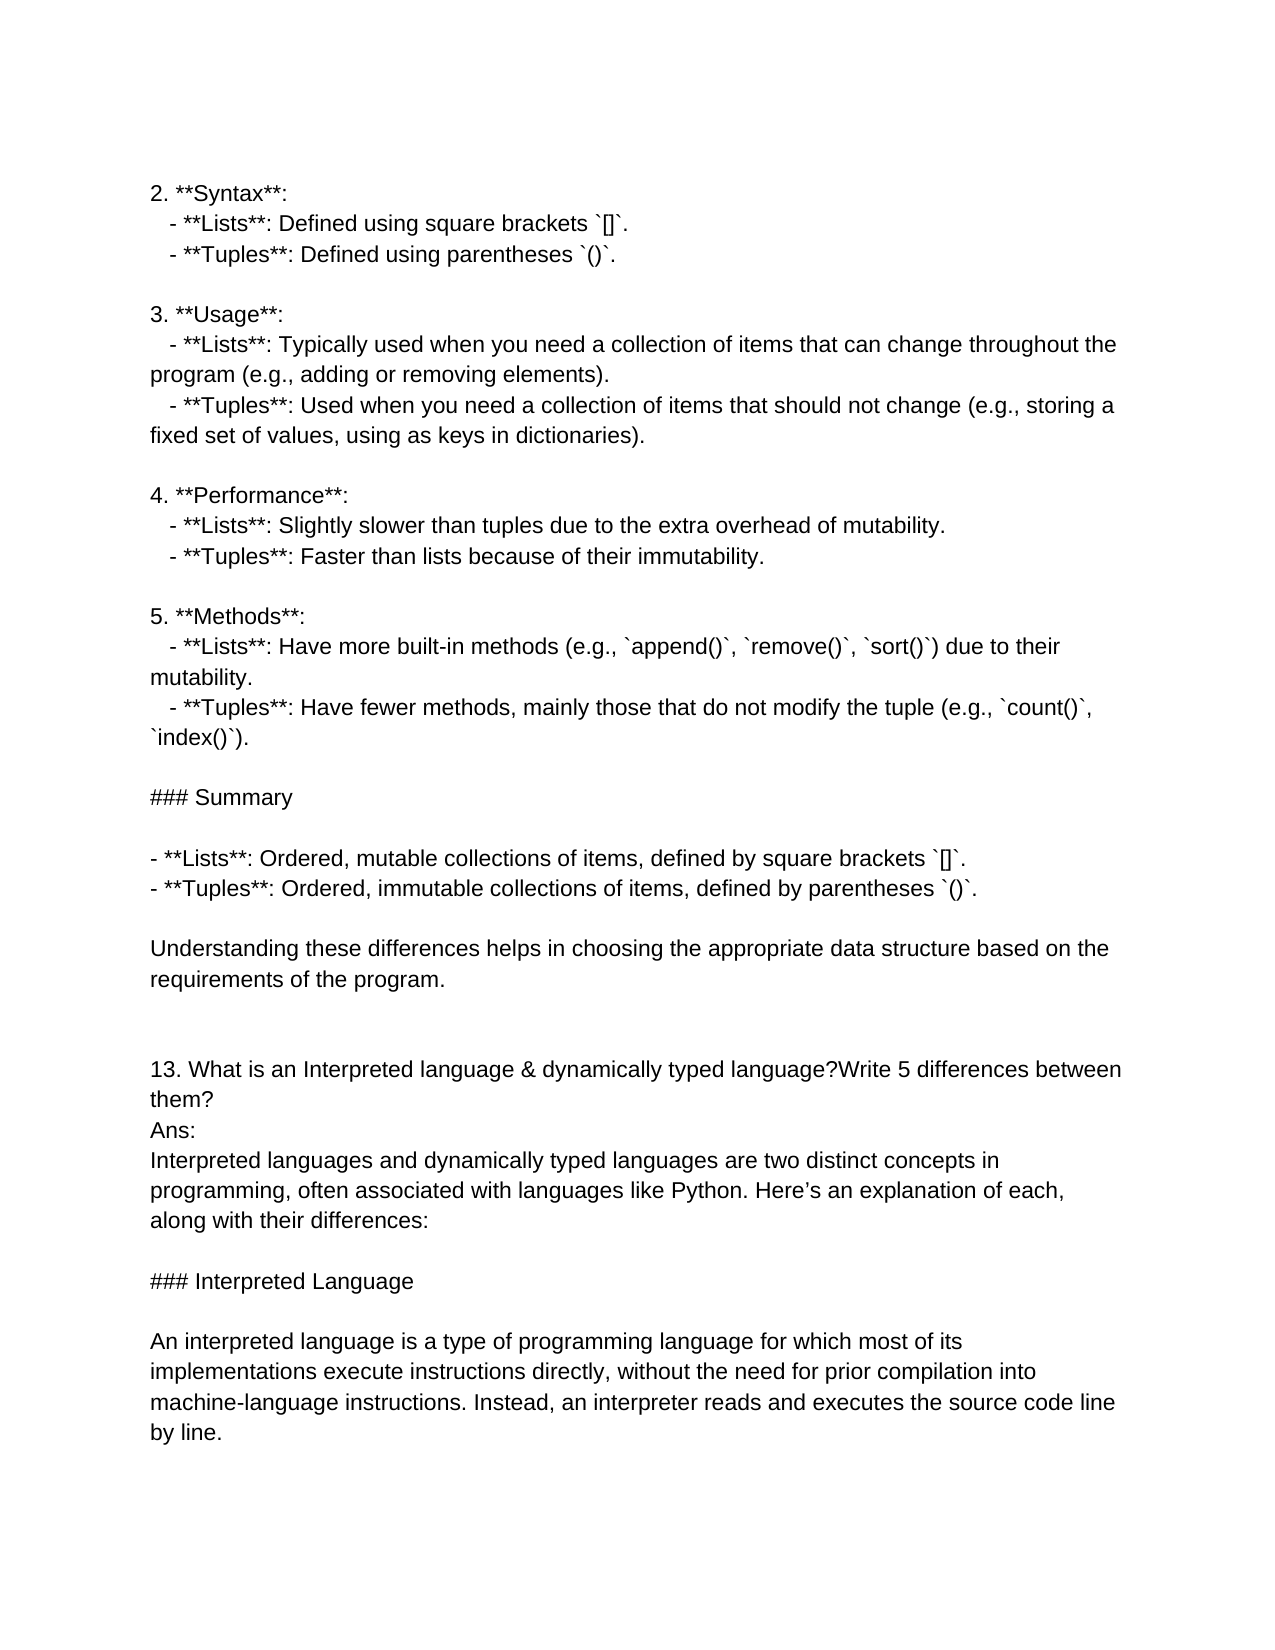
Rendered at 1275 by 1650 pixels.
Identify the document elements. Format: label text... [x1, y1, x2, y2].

text - **Lists**: Defined using square brackets `[]`. [150, 210, 1125, 237]
text - **Tuples**: Ordered, immutable collections of items, defined by parentheses `()`. [150, 875, 1125, 901]
text - **Tuples**: Defined using parentheses `()`. [150, 241, 1125, 267]
text Understanding these differences helps in choosing the appropriate data structure based on the requirements of the program. [150, 935, 1125, 992]
text - **Tuples**: Have fewer methods, mainly those that do not modify the tuple (e.g., `count()`, `index()`). [150, 694, 1125, 750]
text ### Summary [150, 784, 1125, 811]
text - **Tuples**: Faster than lists because of their immutability. [150, 543, 1125, 569]
text 13. What is an Interpreted language & dynamically typed language?Write 5 differences between them? [150, 1056, 1125, 1113]
text 2. **Syntax**: [150, 180, 1125, 207]
text - **Lists**: Typically used when you need a collection of items that can change throughout the program (e.g., adding or removing elements). [150, 331, 1125, 388]
text - **Lists**: Ordered, mutable collections of items, defined by square brackets `[]`. [150, 845, 1125, 871]
text Interpreted languages and dynamically typed languages are two distinct concepts in programming, often associated with languages like Python. Here’s an explanation of each, along with their differences: [150, 1147, 1125, 1234]
text 3. **Usage**: [150, 301, 1125, 327]
text - **Tuples**: Used when you need a collection of items that should not change (e.g., storing a fixed set of values, using as keys in dictionaries). [150, 392, 1125, 448]
text An interpreted language is a type of programming language for which most of its implementations execute instructions directly, without the need for prior compilation into machine-language instructions. Instead, an interpreter reads and executes the source code line by line. [150, 1328, 1125, 1445]
text Ans: [150, 1117, 1125, 1143]
text - **Lists**: Have more built-in methods (e.g., `append()`, `remove()`, `sort()`) due to their mutability. [150, 633, 1125, 690]
text - **Lists**: Slightly slower than tuples due to the extra overhead of mutability. [150, 512, 1125, 539]
text 4. **Performance**: [150, 482, 1125, 509]
text 5. **Methods**: [150, 603, 1125, 629]
text ### Interpreted Language [150, 1268, 1125, 1294]
